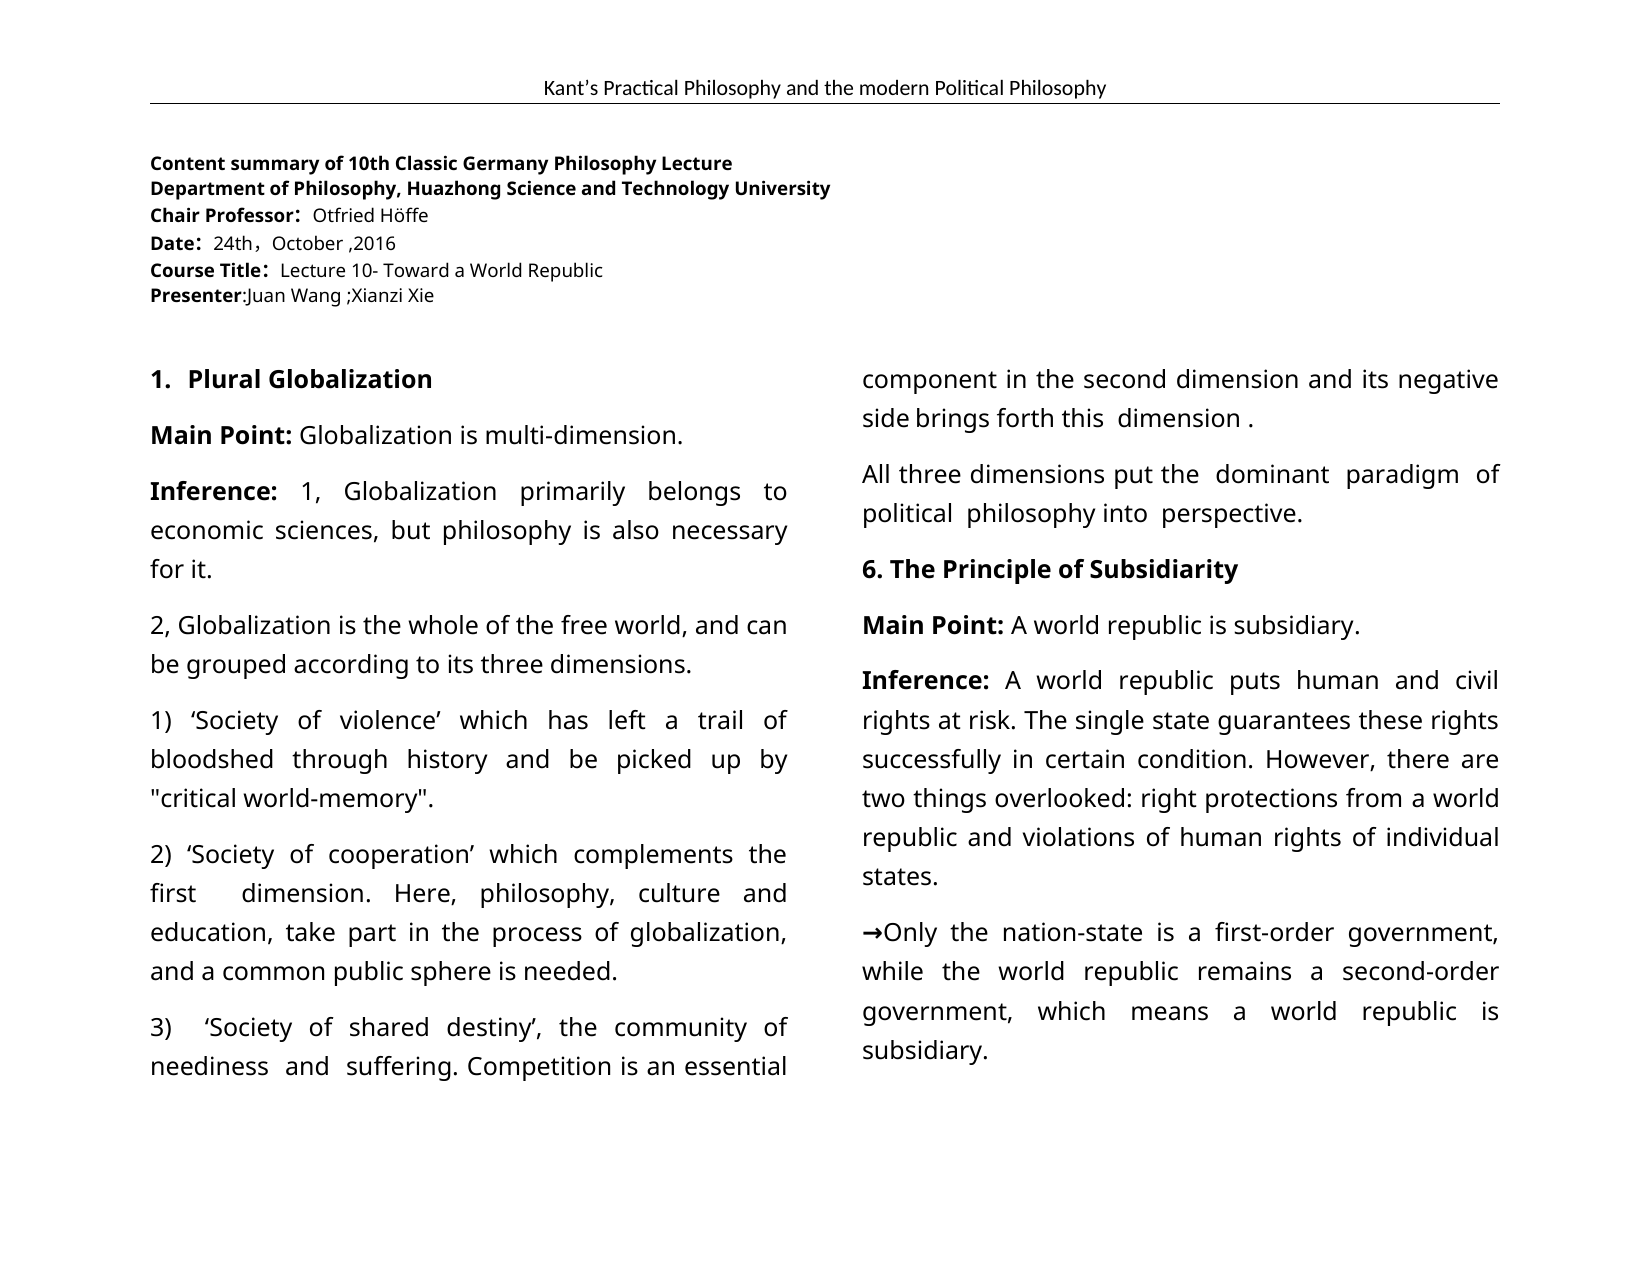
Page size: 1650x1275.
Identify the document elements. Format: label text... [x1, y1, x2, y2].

text Main Point: A world republic is subsidiary. [862, 607, 1500, 641]
text 3) ‘Society of shared destiny’, the community of neediness and suffering. Competition is an essential component in the second dimension and its negative side brings forth this dimension . [862, 362, 1500, 435]
text Date：24th，October ,2016 [150, 228, 1500, 255]
text Inference: A world republic puts human and civil rights at risk. The single state guarantees these rights successfully in certain condition. However, there are two things overlooked: right protections from a world republic and violations of human rights of individual states. [862, 663, 1500, 893]
text Main Point: Globalization is multi-dimension. [150, 417, 788, 451]
text Chair Professor：Otfried Höffe [150, 201, 1500, 228]
text 2, Globalization is the whole of the free world, and can be grouped according to its three dimensions. [150, 607, 788, 681]
text 3) ‘Society of shared destiny’, the community of neediness and suffering. Competition is an essential component in the second dimension and its negative side brings forth this dimension . [150, 1010, 788, 1083]
text Presenter:Juan Wang ;Xianzi Xie [150, 283, 1500, 308]
text 6. The Principle of Subsidiarity [862, 552, 1500, 586]
text Inference: 1, Globalization primarily belongs to economic sciences, but philosophy is also necessary for it. [150, 473, 788, 586]
text Content summary of 10th Classic Germany Philosophy Lecture [150, 150, 1500, 176]
text 2) ‘Society of cooperation’ which complements the first dimension. Here, philosophy, culture and education, take part in the process of globalization, and a common public sphere is needed. [150, 837, 788, 988]
list Plural Globalization [150, 362, 788, 396]
text All three dimensions put the dominant paradigm of political philosophy into perspective. [862, 457, 1500, 530]
text →Only the nation-state is a first-order government, while the world republic remains a second-order government, which means a world republic is subsidiary. [862, 915, 1500, 1066]
text 1) ‘Society of violence’ which has left a trail of bloodshed through history and be picked up by "critical world-memory". [150, 702, 788, 815]
text Department of Philosophy, Huazhong Science and Technology University [150, 176, 1500, 201]
text Course Title：Lecture 10- Toward a World Republic [150, 255, 1500, 283]
